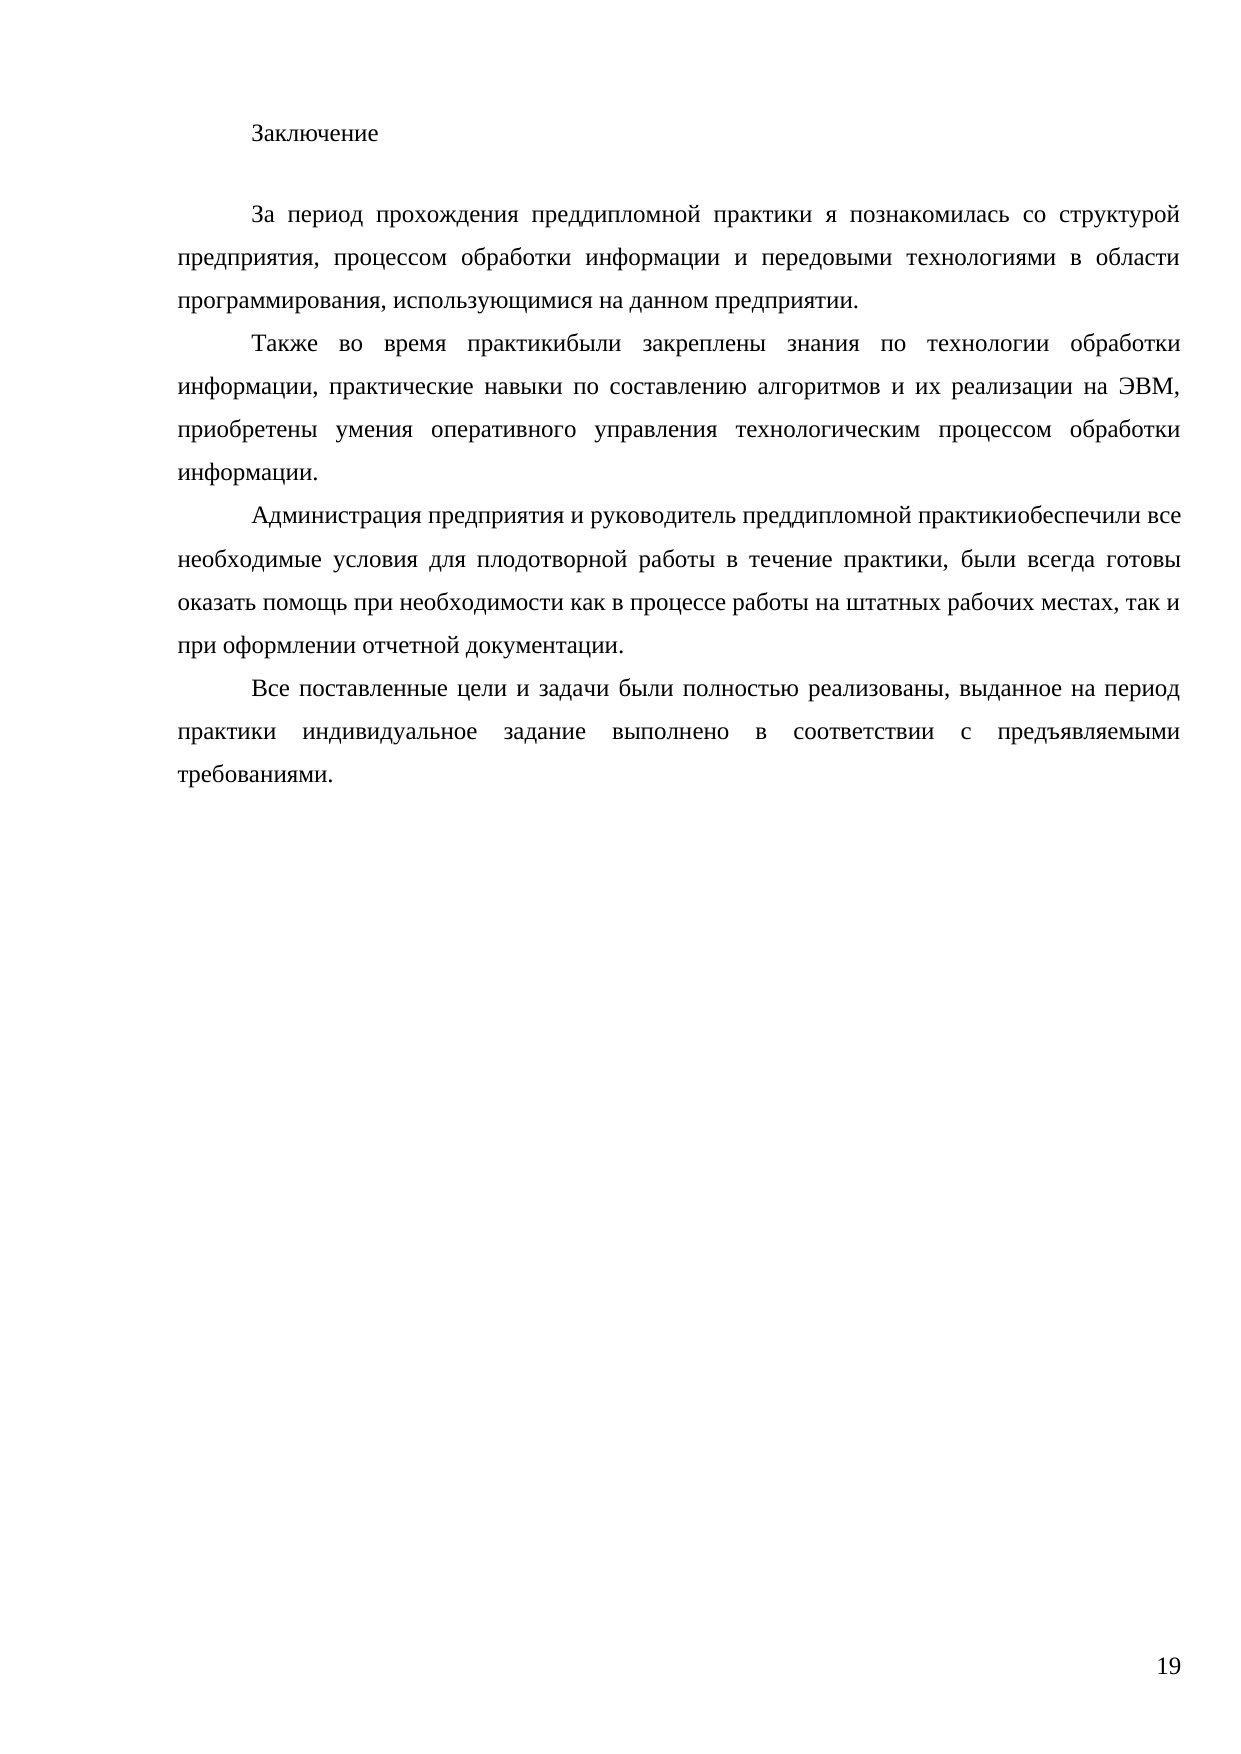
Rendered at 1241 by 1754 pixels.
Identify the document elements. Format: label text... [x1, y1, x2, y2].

text Все поставленные цели и задачи были полностью реализованы, выданное на период практики индивидуальное задание выполнено в соответствии с предъявляемыми требованиями. [177, 673, 1181, 788]
subtitle Заключение [177, 118, 1181, 147]
text Также во время практикибыли закреплены знания по технологии обработки информации, практические навыки по составлению алгоритмов и их реализации на ЭВМ, приобретены умения оперативного управления технологическим процессом обработки информации. [177, 328, 1181, 486]
text Администрация предприятия и руководитель преддипломной практикиобеспечили все необходимые условия для плодотворной работы в течение практики, были всегда готовы оказать помощь при необходимости как в процессе работы на штатных рабочих местах, так и при оформлении отчетной документации. [177, 501, 1181, 659]
text За период прохождения преддипломной практики я познакомилась со структурой предприятия, процессом обработки информации и передовыми технологиями в области программирования, использующимися на данном предприятии. [177, 199, 1181, 314]
